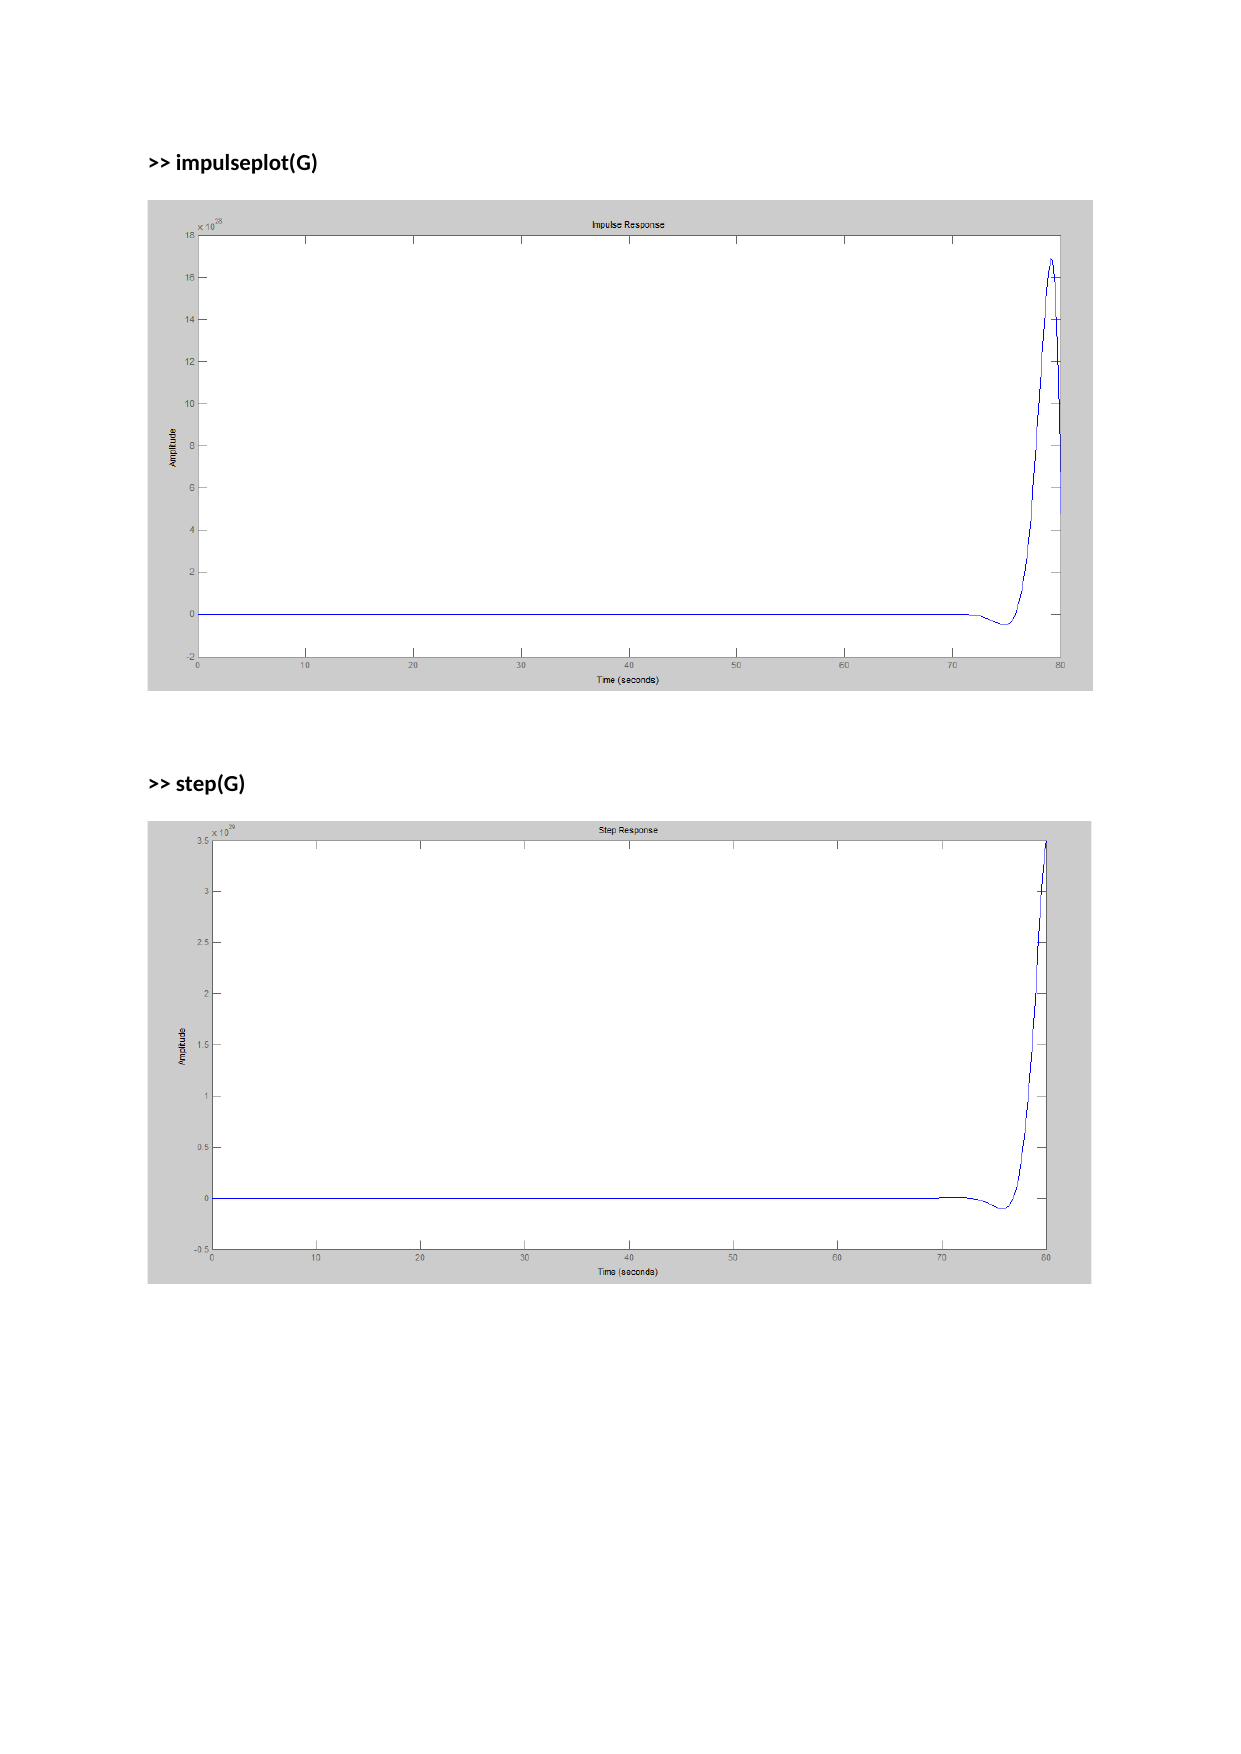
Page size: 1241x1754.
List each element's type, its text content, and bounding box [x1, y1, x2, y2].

picture [147, 200, 1093, 691]
text >> impulseplot(G) [148, 148, 1093, 176]
text >> step(G) [148, 769, 1093, 797]
picture [147, 821, 1092, 1284]
